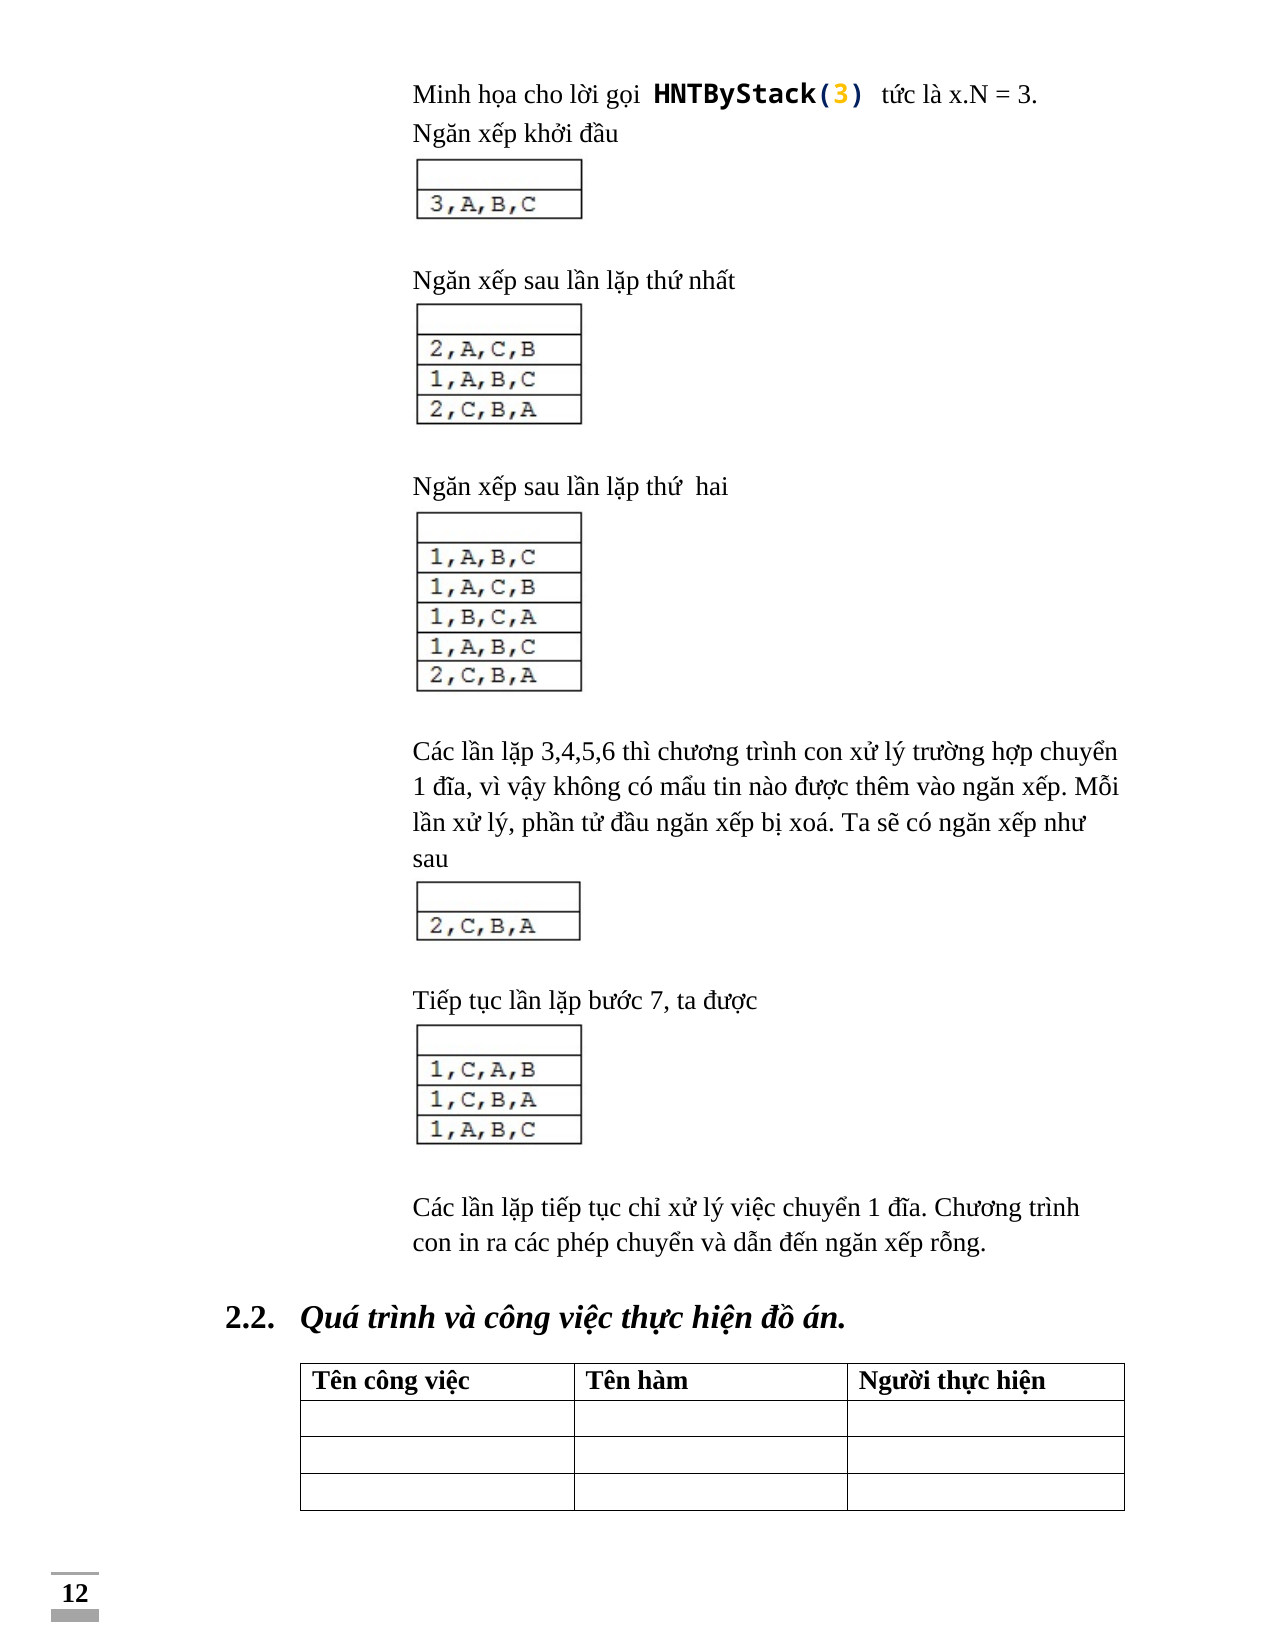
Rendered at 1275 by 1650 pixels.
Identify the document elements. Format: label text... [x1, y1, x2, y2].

picture [412, 153, 588, 224]
list Ngăn xếp sau lần lặp thứ hai [412, 470, 1125, 502]
table_header Người thực hiện [848, 1364, 1124, 1399]
list Các lần lặp tiếp tục chỉ xử lý việc chuyển 1 đĩa. Chương trình con in ra các phép chuyển và dẫn đến ngăn xếp rỗng. [412, 1191, 1125, 1257]
list Minh họa cho lời gọi HNTByStack(3) tức là x.N = 3. [412, 75, 1125, 112]
list Các lần lặp 3,4,5,6 thì chương trình con xử lý trường hợp chuyển 1 đĩa, vì vậy không có mẩu tin nào được thêm vào ngăn xếp. Mỗi lần xử lý, phần tử đầu ngăn xếp bị xoá. Ta sẽ có ngăn xếp như sau [412, 735, 1125, 873]
picture [412, 877, 584, 944]
table_header Tên công việc [301, 1364, 574, 1399]
table_cell [575, 1437, 847, 1473]
picture [412, 1020, 587, 1151]
table_cell [301, 1474, 574, 1510]
table_cell [301, 1437, 574, 1473]
list Quá trình và công việc thực hiện đồ án. [225, 1298, 1125, 1336]
table_cell [848, 1401, 1124, 1436]
list Tiếp tục lần lặp bước 7, ta được [412, 984, 1125, 1016]
table_header Tên hàm [575, 1364, 847, 1399]
list Ngăn xếp khởi đầu [412, 117, 1125, 148]
table_cell [575, 1474, 847, 1510]
picture [412, 506, 587, 695]
table_cell [848, 1437, 1124, 1473]
picture [412, 300, 587, 430]
table_cell [848, 1474, 1124, 1510]
list Ngăn xếp sau lần lặp thứ nhất [412, 264, 1125, 295]
table_cell [575, 1401, 847, 1436]
table_cell [301, 1401, 574, 1436]
